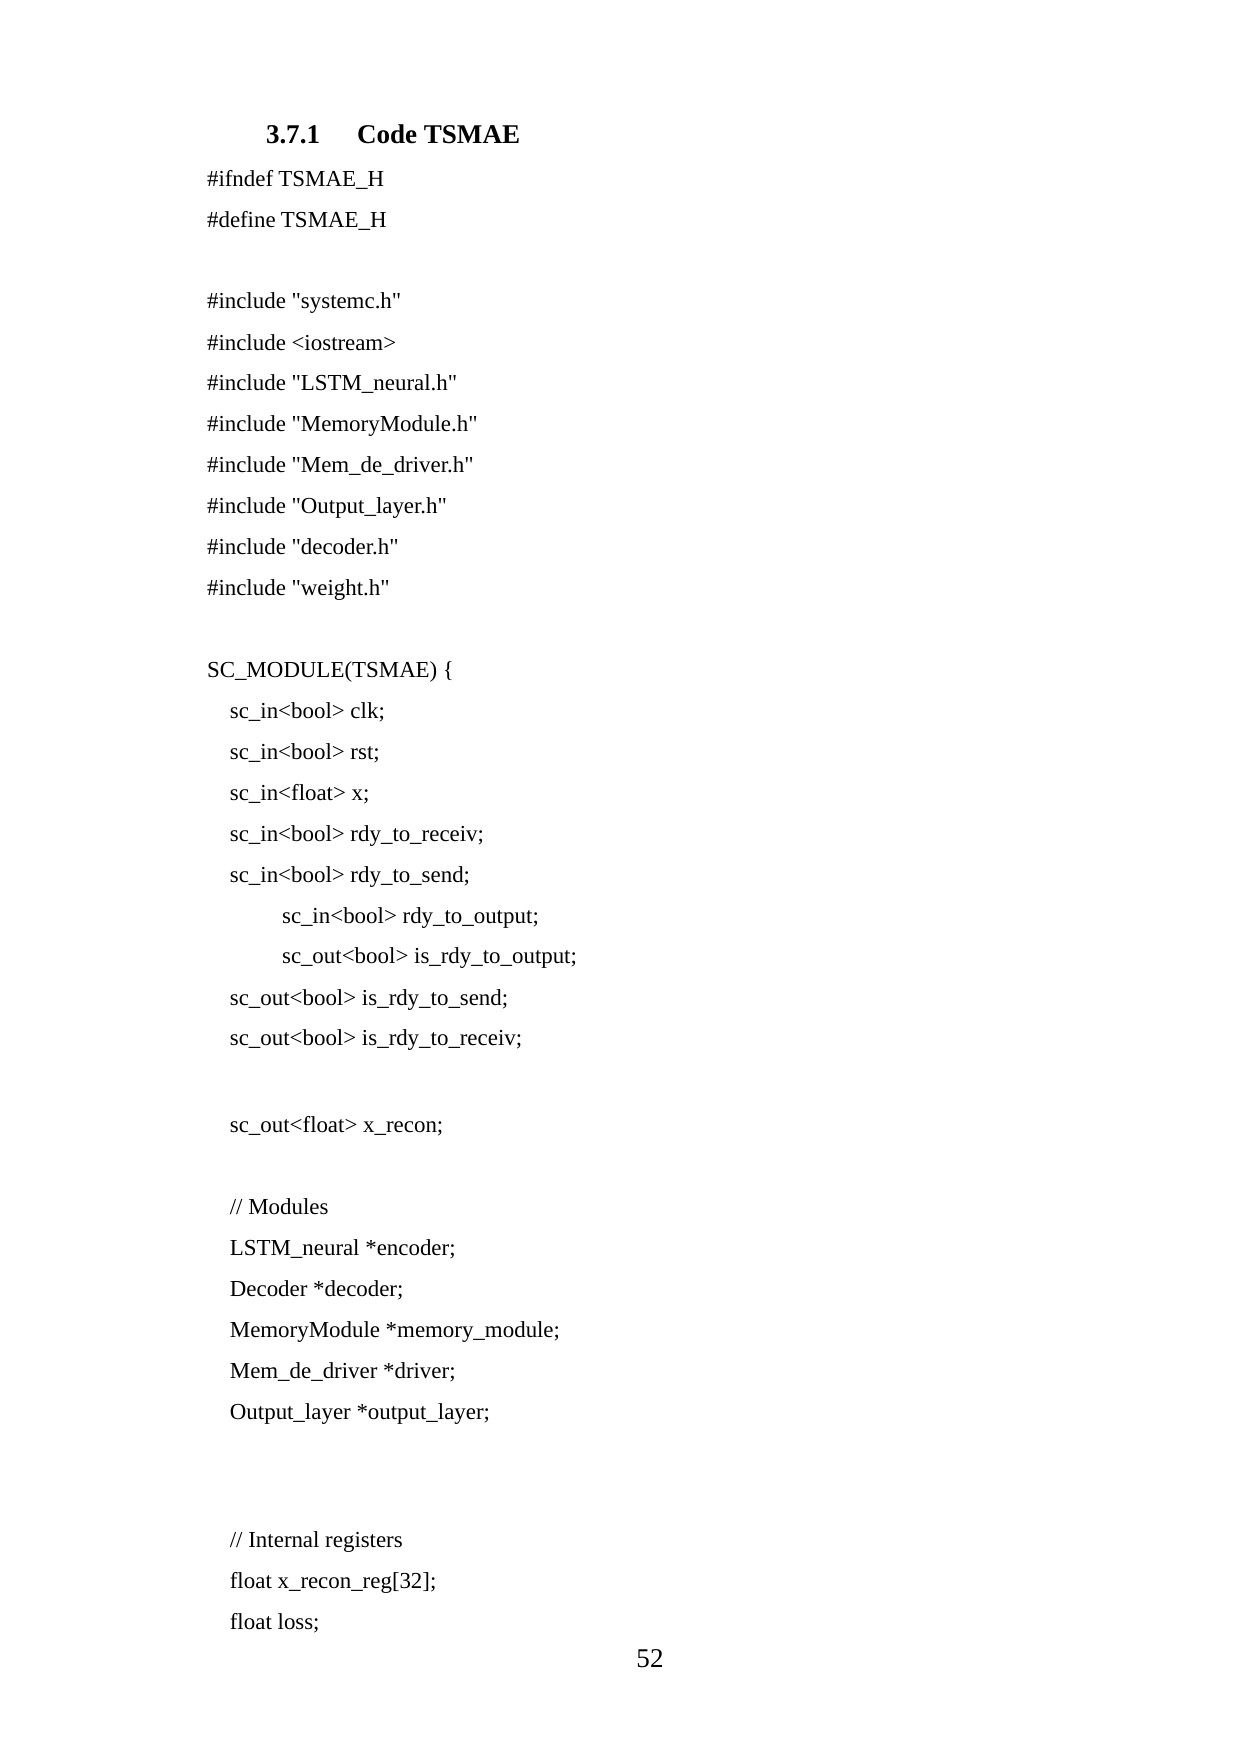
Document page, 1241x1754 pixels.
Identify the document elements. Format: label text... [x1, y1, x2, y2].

text sc_out<bool> is_rdy_to_receiv; [207, 1024, 1092, 1051]
text #ifndef TSMAE_H [207, 165, 1092, 191]
text sc_out<float> x_recon; [207, 1111, 1092, 1138]
text #define TSMAE_H [207, 206, 1092, 232]
text float loss; [207, 1608, 1092, 1634]
text float x_recon_reg[32]; [207, 1567, 1092, 1593]
text #include "MemoryModule.h" [207, 410, 1092, 437]
text // Internal registers [207, 1526, 1092, 1552]
text MemoryModule *memory_module; [207, 1316, 1092, 1342]
text Decoder *decoder; [207, 1275, 1092, 1302]
text sc_in<bool> rdy_to_receiv; [207, 820, 1092, 846]
text sc_out<bool> is_rdy_to_output; [207, 943, 1092, 969]
text SC_MODULE(TSMAE) { [207, 656, 1092, 682]
text sc_in<bool> rst; [207, 738, 1092, 764]
text #include "Output_layer.h" [207, 492, 1092, 519]
text // Modules [207, 1193, 1092, 1220]
text sc_in<bool> rdy_to_output; [207, 902, 1092, 928]
text #include "decoder.h" [207, 533, 1092, 559]
subtitle Code TSMAE [266, 118, 1092, 149]
text #include "weight.h" [207, 574, 1092, 601]
text Output_layer *output_layer; [207, 1398, 1092, 1424]
text sc_in<float> x; [207, 779, 1092, 805]
text Mem_de_driver *driver; [207, 1357, 1092, 1383]
text #include "LSTM_neural.h" [207, 369, 1092, 396]
text LSTM_neural *encoder; [207, 1234, 1092, 1261]
text sc_in<bool> rdy_to_send; [207, 861, 1092, 887]
text #include "Mem_de_driver.h" [207, 451, 1092, 478]
text #include "systemc.h" [207, 288, 1092, 314]
text sc_out<bool> is_rdy_to_send; [207, 983, 1092, 1010]
text #include <iostream> [207, 328, 1092, 355]
text sc_in<bool> clk; [207, 697, 1092, 723]
